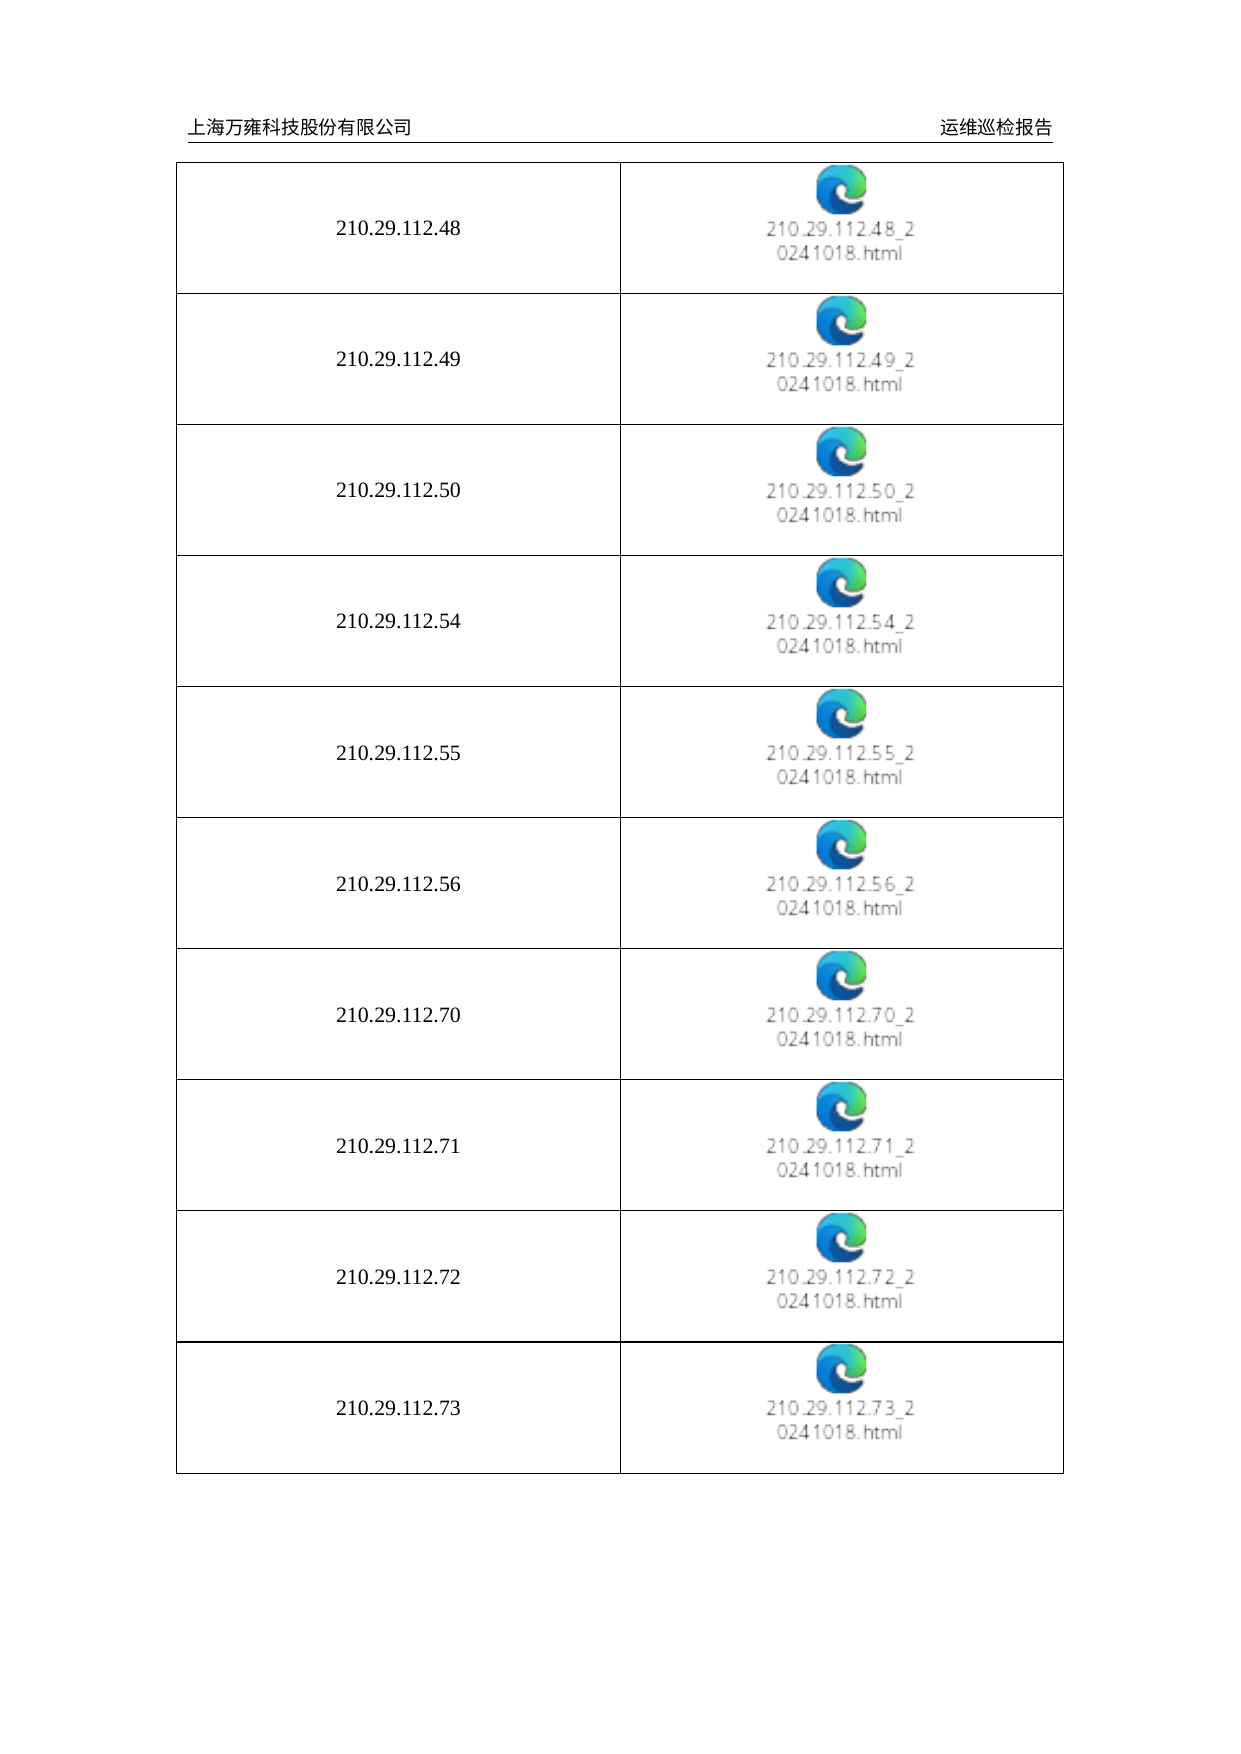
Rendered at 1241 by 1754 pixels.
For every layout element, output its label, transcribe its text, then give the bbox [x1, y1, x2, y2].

table_cell [621, 556, 1063, 686]
table_cell [621, 425, 1063, 555]
table_cell 210.29.112.49 [177, 294, 620, 424]
table_cell 210.29.112.56 [177, 818, 620, 948]
table_cell 210.29.112.55 [177, 687, 620, 817]
table_cell [621, 294, 1063, 424]
table_cell 210.29.112.71 [177, 1080, 620, 1210]
table_cell [621, 818, 1063, 948]
table_cell 210.29.112.50 [177, 425, 620, 555]
table_cell [621, 163, 1063, 293]
table_cell [621, 949, 1063, 1079]
table_cell [621, 687, 1063, 817]
table_cell 210.29.112.73 [177, 1343, 620, 1472]
table_cell 210.29.112.70 [177, 949, 620, 1079]
table_cell 210.29.112.48 [177, 163, 620, 293]
table_cell [621, 1343, 1063, 1472]
table_cell 210.29.112.72 [177, 1211, 620, 1341]
table_cell 210.29.112.54 [177, 556, 620, 686]
table_cell [621, 1211, 1063, 1341]
table_cell [621, 1080, 1063, 1210]
